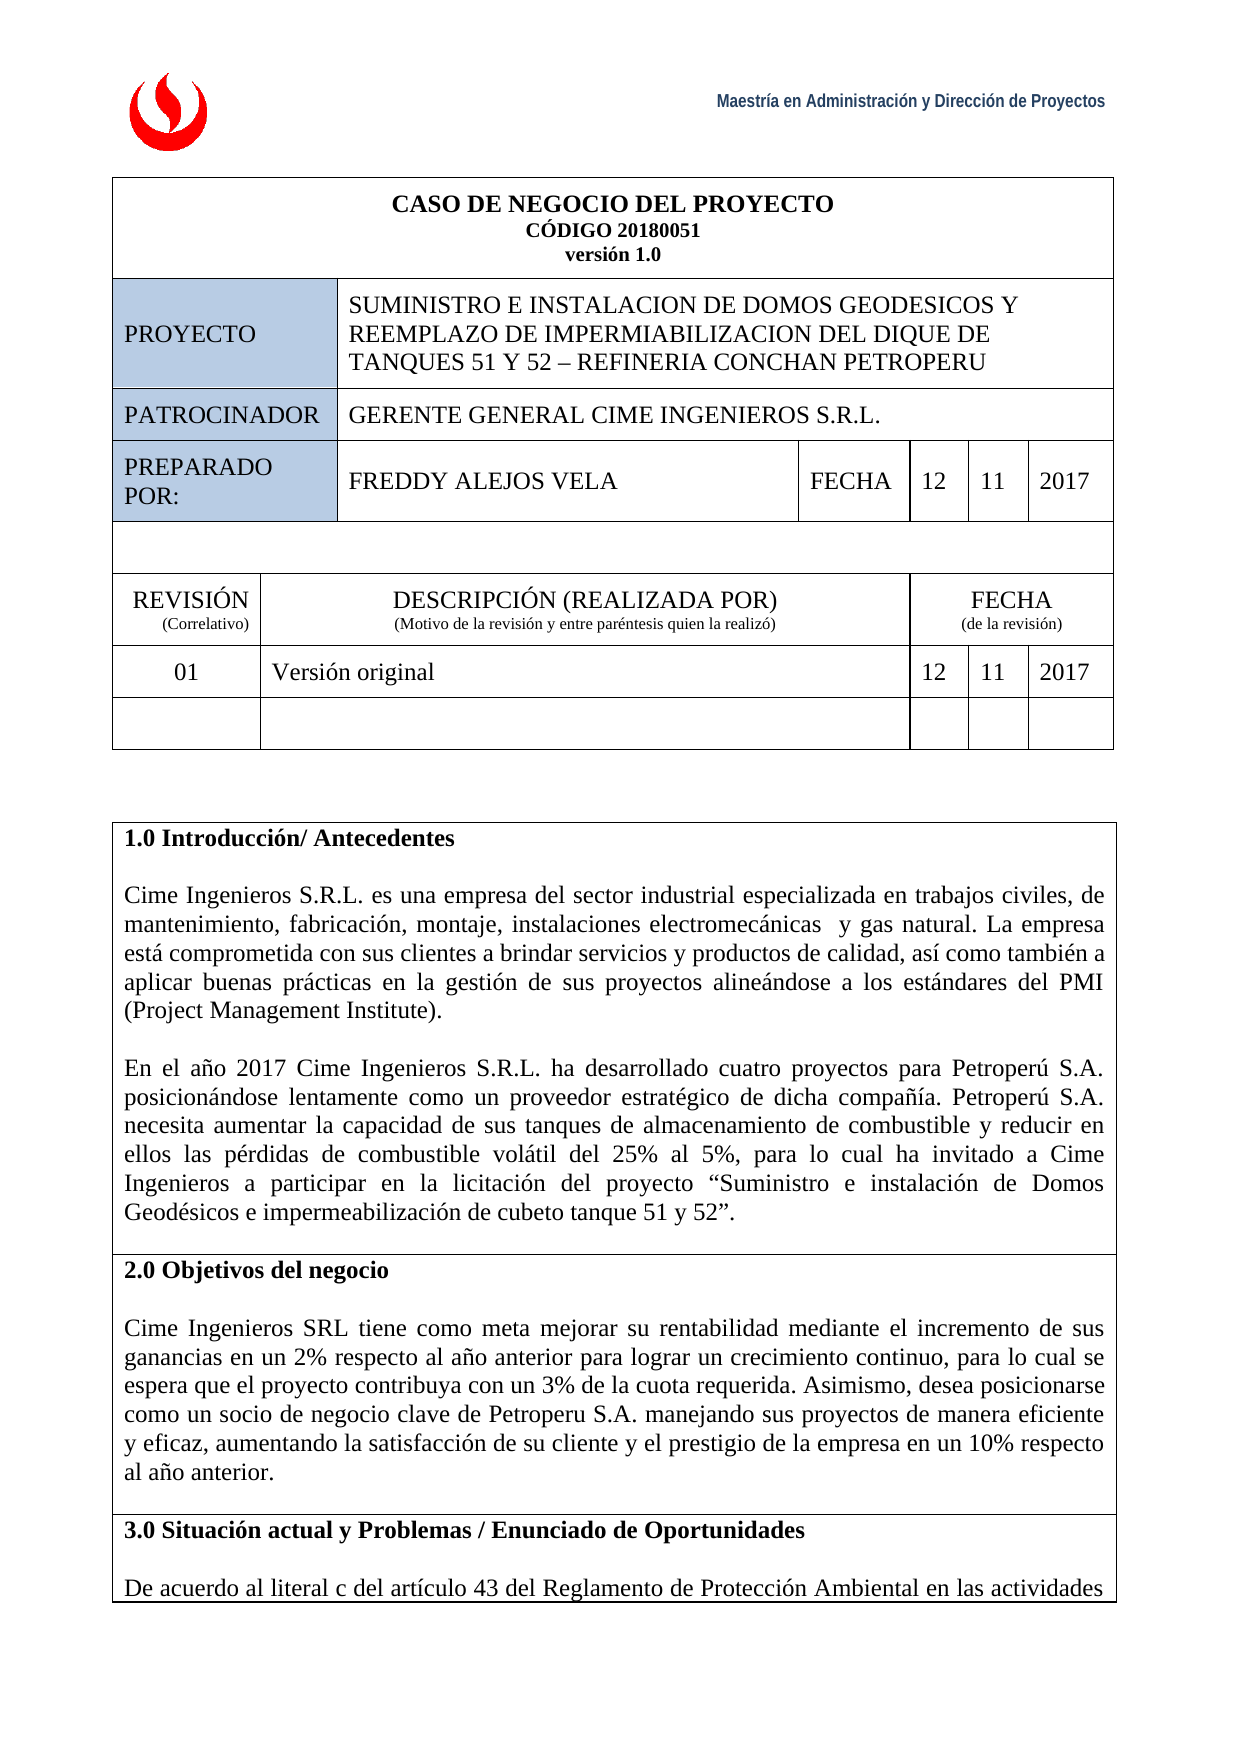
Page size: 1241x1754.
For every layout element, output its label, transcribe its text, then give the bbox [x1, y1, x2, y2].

table_cell FECHA [799, 441, 909, 521]
table_cell [911, 698, 968, 749]
picture [129, 73, 207, 151]
table_cell 2.0 Objetivos del negocio Cime Ingenieros SRL tiene como meta mejorar su rentabilidad mediante el incremento de sus ganancias en un 2% respecto al año anterior para lograr un crecimiento continuo, para lo cual se espera que el proyecto contribuya con un 3% de la cuota requerida. Asimismo, desea posicionarse como un socio de negocio clave de Petroperu S.A. manejando sus proyectos de manera eficiente y eficaz, aumentando la satisfacción de su cliente y el prestigio de la empresa en un 10% respecto al año anterior. [113, 1255, 1116, 1514]
table_cell 12 [911, 646, 968, 697]
table_cell [261, 698, 909, 749]
table_cell [969, 698, 1028, 749]
table_cell [1029, 698, 1113, 749]
table_header CASO DE NEGOCIO DEL PROYECTO CÓDIGO 20180051 versión 1.0 [113, 178, 1113, 278]
table_cell DESCRIPCIÓN (REALIZADA POR) (Motivo de la revisión y entre paréntesis quien la realizó) [261, 574, 909, 644]
table_cell PROYECTO [113, 279, 337, 387]
table_cell 12 [911, 441, 968, 521]
table_cell 2017 [1029, 441, 1113, 521]
table_header Introducción/ Antecedentes Cime Ingenieros S.R.L. es una empresa del sector industrial especializada en trabajos civiles, de mantenimiento, fabricación, montaje, instalaciones electromecánicas y gas natural. La empresa está comprometida con sus clientes a brindar servicios y productos de calidad, así como también a aplicar buenas prácticas en la gestión de sus proyectos alineándose a los estándares del PMI (Project Management Institute). En el año 2017 Cime Ingenieros S.R.L. ha desarrollado cuatro proyectos para Petroperú S.A. posicionándose lentamente como un proveedor estratégico de dicha compañía. Petroperú S.A. necesita aumentar la capacidad de sus tanques de almacenamiento de combustible y reducir en ellos las pérdidas de combustible volátil del 25% al 5%, para lo cual ha invitado a Cime Ingenieros a participar en la licitación del proyecto “Suministro e instalación de Domos Geodésicos e impermeabilización de cubeto tanque 51 y 52”. [113, 823, 1116, 1254]
table_cell REVISIÓN (Correlativo) [113, 574, 260, 644]
table_cell SUMINISTRO E INSTALACION DE DOMOS GEODESICOS Y REEMPLAZO DE IMPERMIABILIZACION DEL DIQUE DE TANQUES 51 Y 52 – REFINERIA CONCHAN PETROPERU [338, 279, 1113, 387]
table_cell 2017 [1029, 646, 1113, 697]
table_cell PREPARADO POR: [113, 441, 337, 521]
table_cell GERENTE GENERAL CIME INGENIEROS S.R.L. [338, 389, 1113, 440]
table_cell 11 [969, 441, 1028, 521]
table_cell Versión original [261, 646, 909, 697]
table_cell FECHA (de la revisión) [911, 574, 1113, 644]
table_cell PATROCINADOR [113, 389, 337, 440]
table_cell [113, 698, 260, 749]
table_cell [113, 522, 1113, 573]
table_cell 11 [969, 646, 1028, 697]
table_cell 01 [113, 646, 260, 697]
table_cell FREDDY ALEJOS VELA [338, 441, 798, 521]
